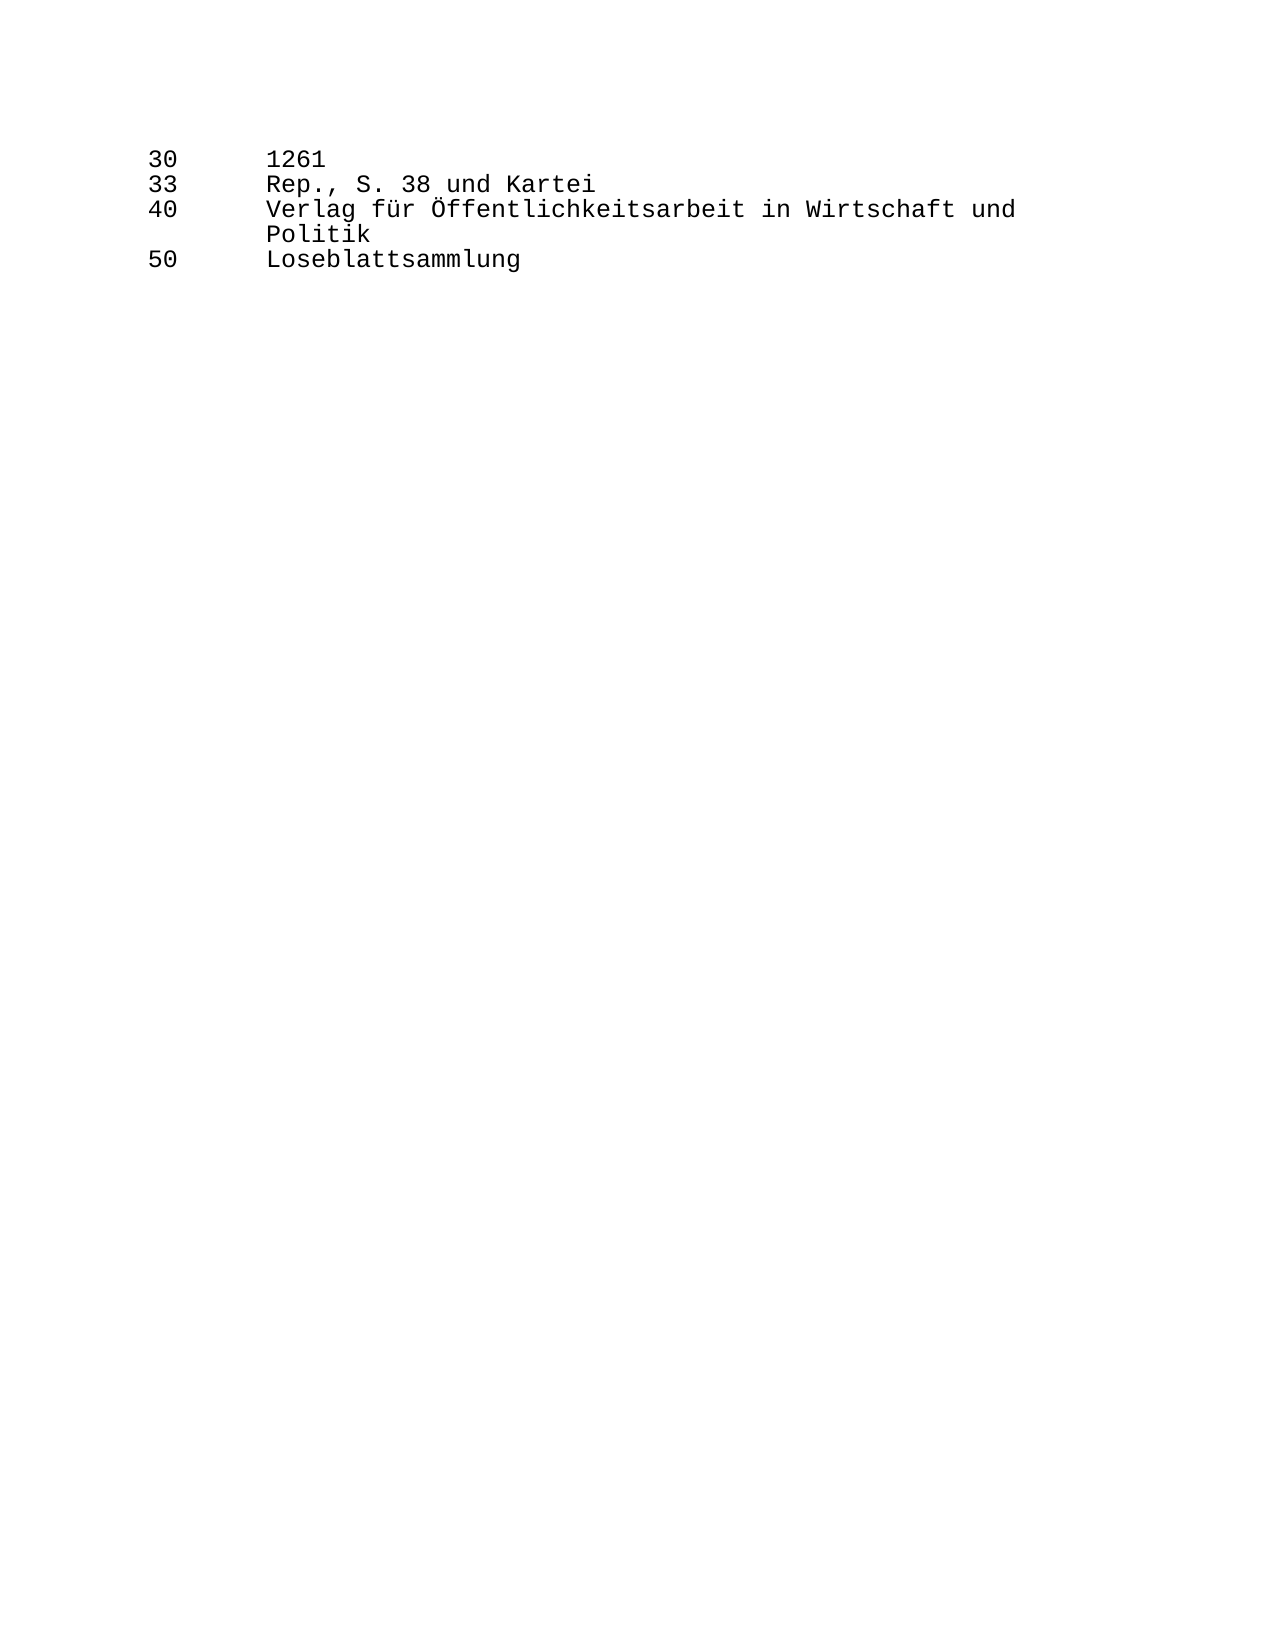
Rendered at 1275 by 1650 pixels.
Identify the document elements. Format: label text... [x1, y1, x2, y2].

text 30 1261 [148, 148, 1127, 173]
text 50 Loseblattsammlung [148, 248, 1127, 273]
text 33 Rep., S. 38 und Kartei [148, 173, 1127, 198]
text 40 k[s[Verlag]s für Öffentlichkeitsarbeit in Wirtschaft und Politik]k [148, 198, 1127, 248]
